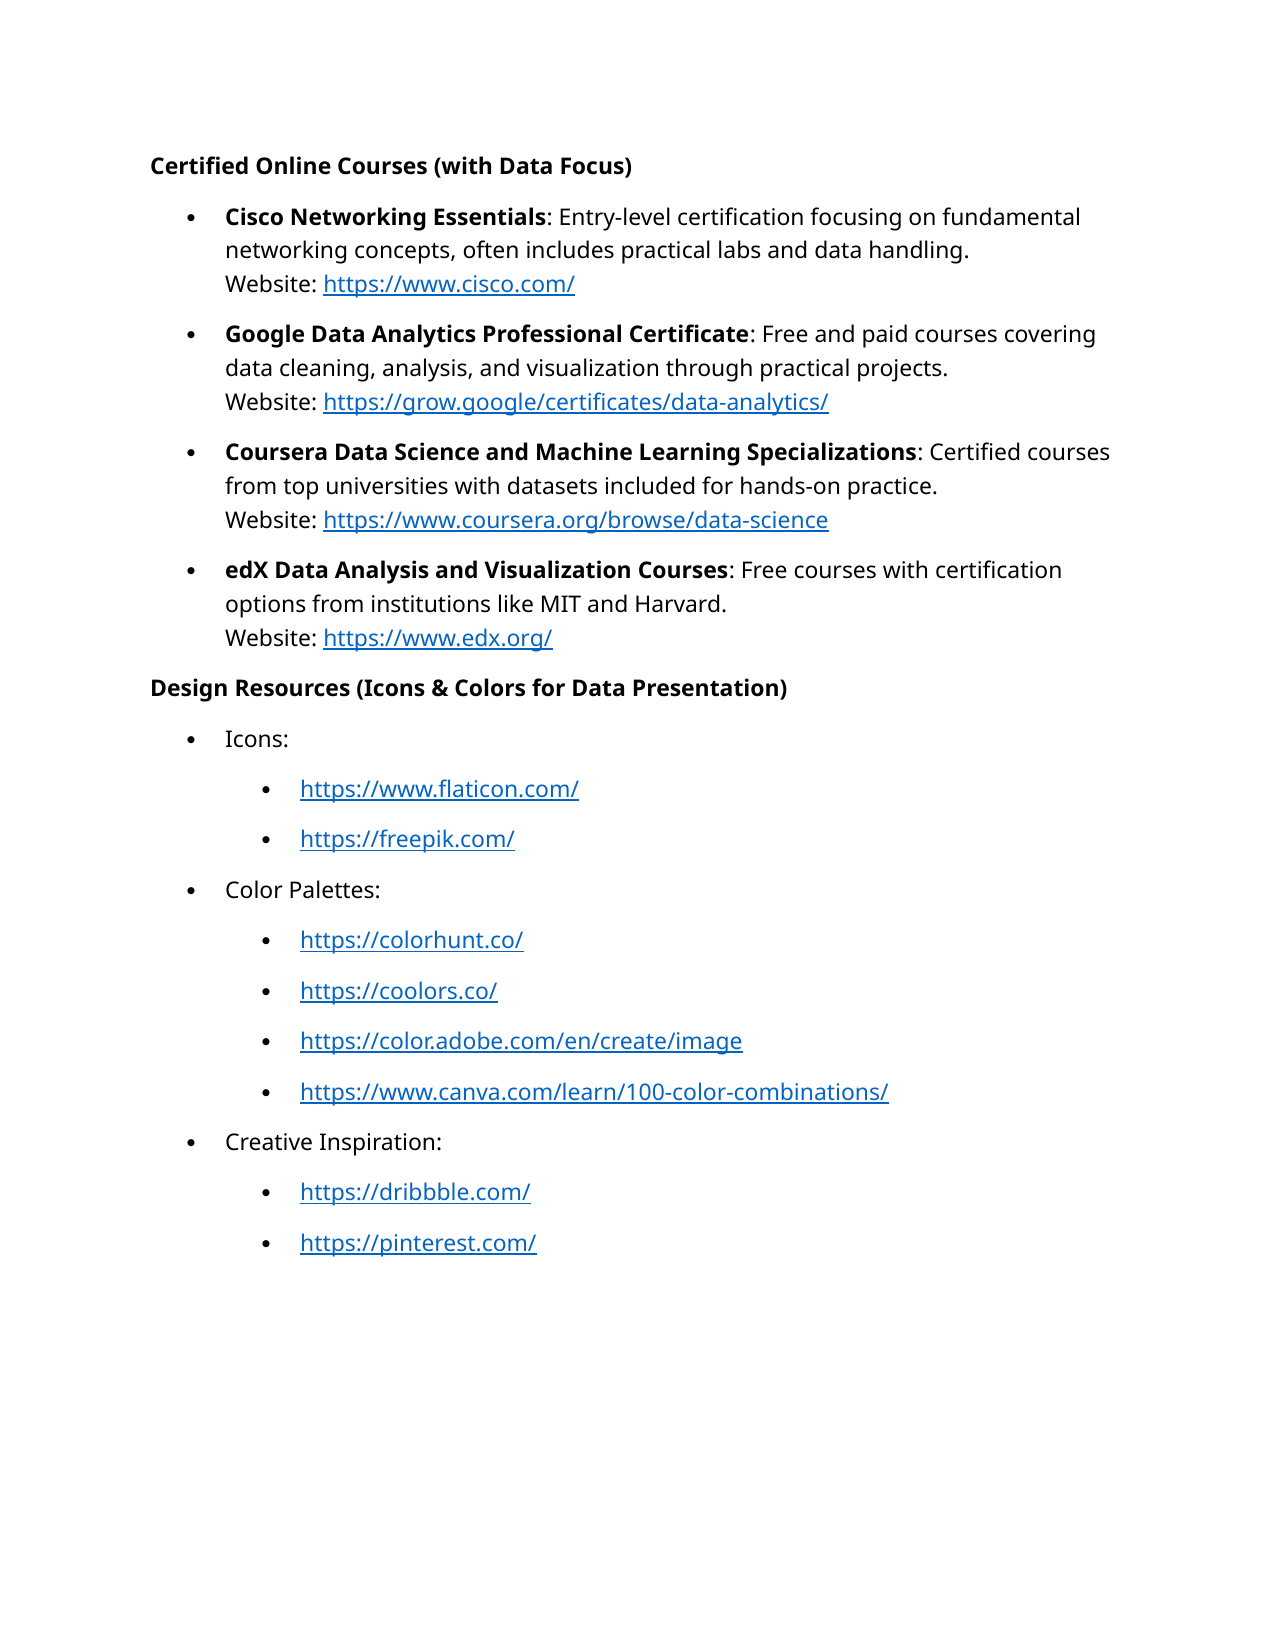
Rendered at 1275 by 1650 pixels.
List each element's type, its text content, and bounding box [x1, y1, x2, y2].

list https://color.adobe.com/en/create/image [262, 1025, 1125, 1056]
list https://pinterest.com/ [262, 1227, 1125, 1258]
list https://dribbble.com/ [262, 1176, 1125, 1207]
text Certified Online Courses (with Data Focus) [150, 150, 1125, 181]
list Google Data Analytics Professional Certificate: Free and paid courses covering data cleaning, analysis, and visualization through practical projects. Website: https://grow.google/certificates/data-analytics/ [187, 318, 1125, 417]
list https://coolors.co/ [262, 974, 1125, 1006]
text Design Resources (Icons & Colors for Data Presentation) [150, 672, 1125, 703]
list Cisco Networking Essentials: Entry-level certification focusing on fundamental networking concepts, often includes practical labs and data handling. Website: https://www.cisco.com/ [187, 200, 1125, 299]
list https://colorhunt.co/ [262, 924, 1125, 955]
list edX Data Analysis and Visualization Courses: Free courses with certification options from institutions like MIT and Harvard. Website: https://www.edx.org/ [187, 554, 1125, 653]
list Color Palettes: [187, 874, 1125, 905]
list https://www.flaticon.com/ [262, 773, 1125, 804]
list Creative Inspiration: [187, 1126, 1125, 1157]
list Icons: [187, 722, 1125, 754]
list https://freepik.com/ [262, 823, 1125, 854]
list https://www.canva.com/learn/100-color-combinations/ [262, 1075, 1125, 1107]
list Coursera Data Science and Machine Learning Specializations: Certified courses from top universities with datasets included for hands-on practice. Website: https://www.coursera.org/browse/data-science [187, 436, 1125, 535]
